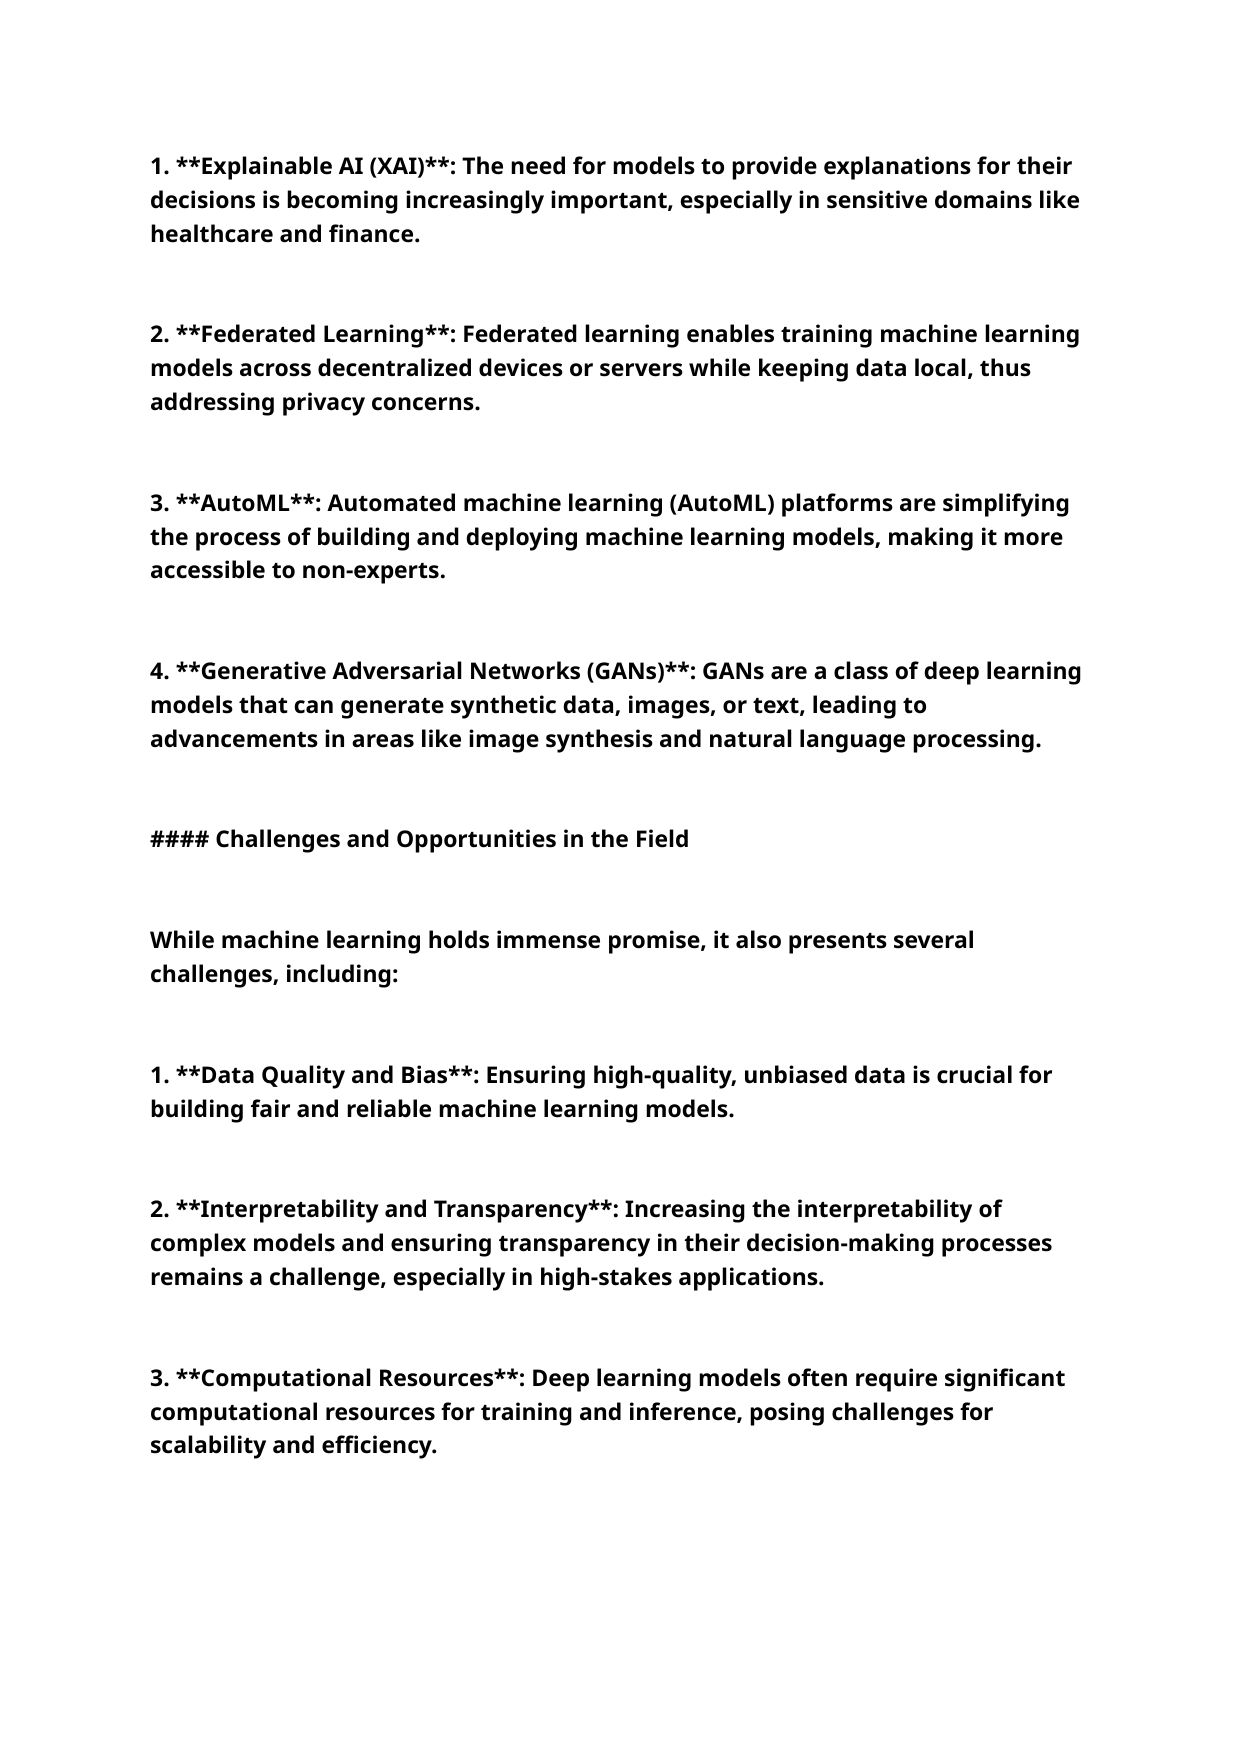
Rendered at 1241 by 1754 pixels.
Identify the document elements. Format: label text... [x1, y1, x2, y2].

text #### Challenges and Opportunities in the Field [150, 823, 1090, 854]
text 2. **Federated Learning**: Federated learning enables training machine learning models across decentralized devices or servers while keeping data local, thus addressing privacy concerns. [150, 318, 1090, 417]
text 3. **Computational Resources**: Deep learning models often require significant computational resources for training and inference, posing challenges for scalability and efficiency. [150, 1362, 1090, 1460]
text 3. **AutoML**: Automated machine learning (AutoML) platforms are simplifying the process of building and deploying machine learning models, making it more accessible to non-experts. [150, 487, 1090, 585]
text 2. **Interpretability and Transparency**: Increasing the interpretability of complex models and ensuring transparency in their decision-making processes remains a challenge, especially in high-stakes applications. [150, 1193, 1090, 1292]
text 1. **Data Quality and Bias**: Ensuring high-quality, unbiased data is crucial for building fair and reliable machine learning models. [150, 1059, 1090, 1124]
text While machine learning holds immense promise, it also presents several challenges, including: [150, 924, 1090, 989]
text 1. **Explainable AI (XAI)**: The need for models to provide explanations for their decisions is becoming increasingly important, especially in sensitive domains like healthcare and finance. [150, 150, 1090, 249]
text 4. **Generative Adversarial Networks (GANs)**: GANs are a class of deep learning models that can generate synthetic data, images, or text, leading to advancements in areas like image synthesis and natural language processing. [150, 655, 1090, 754]
